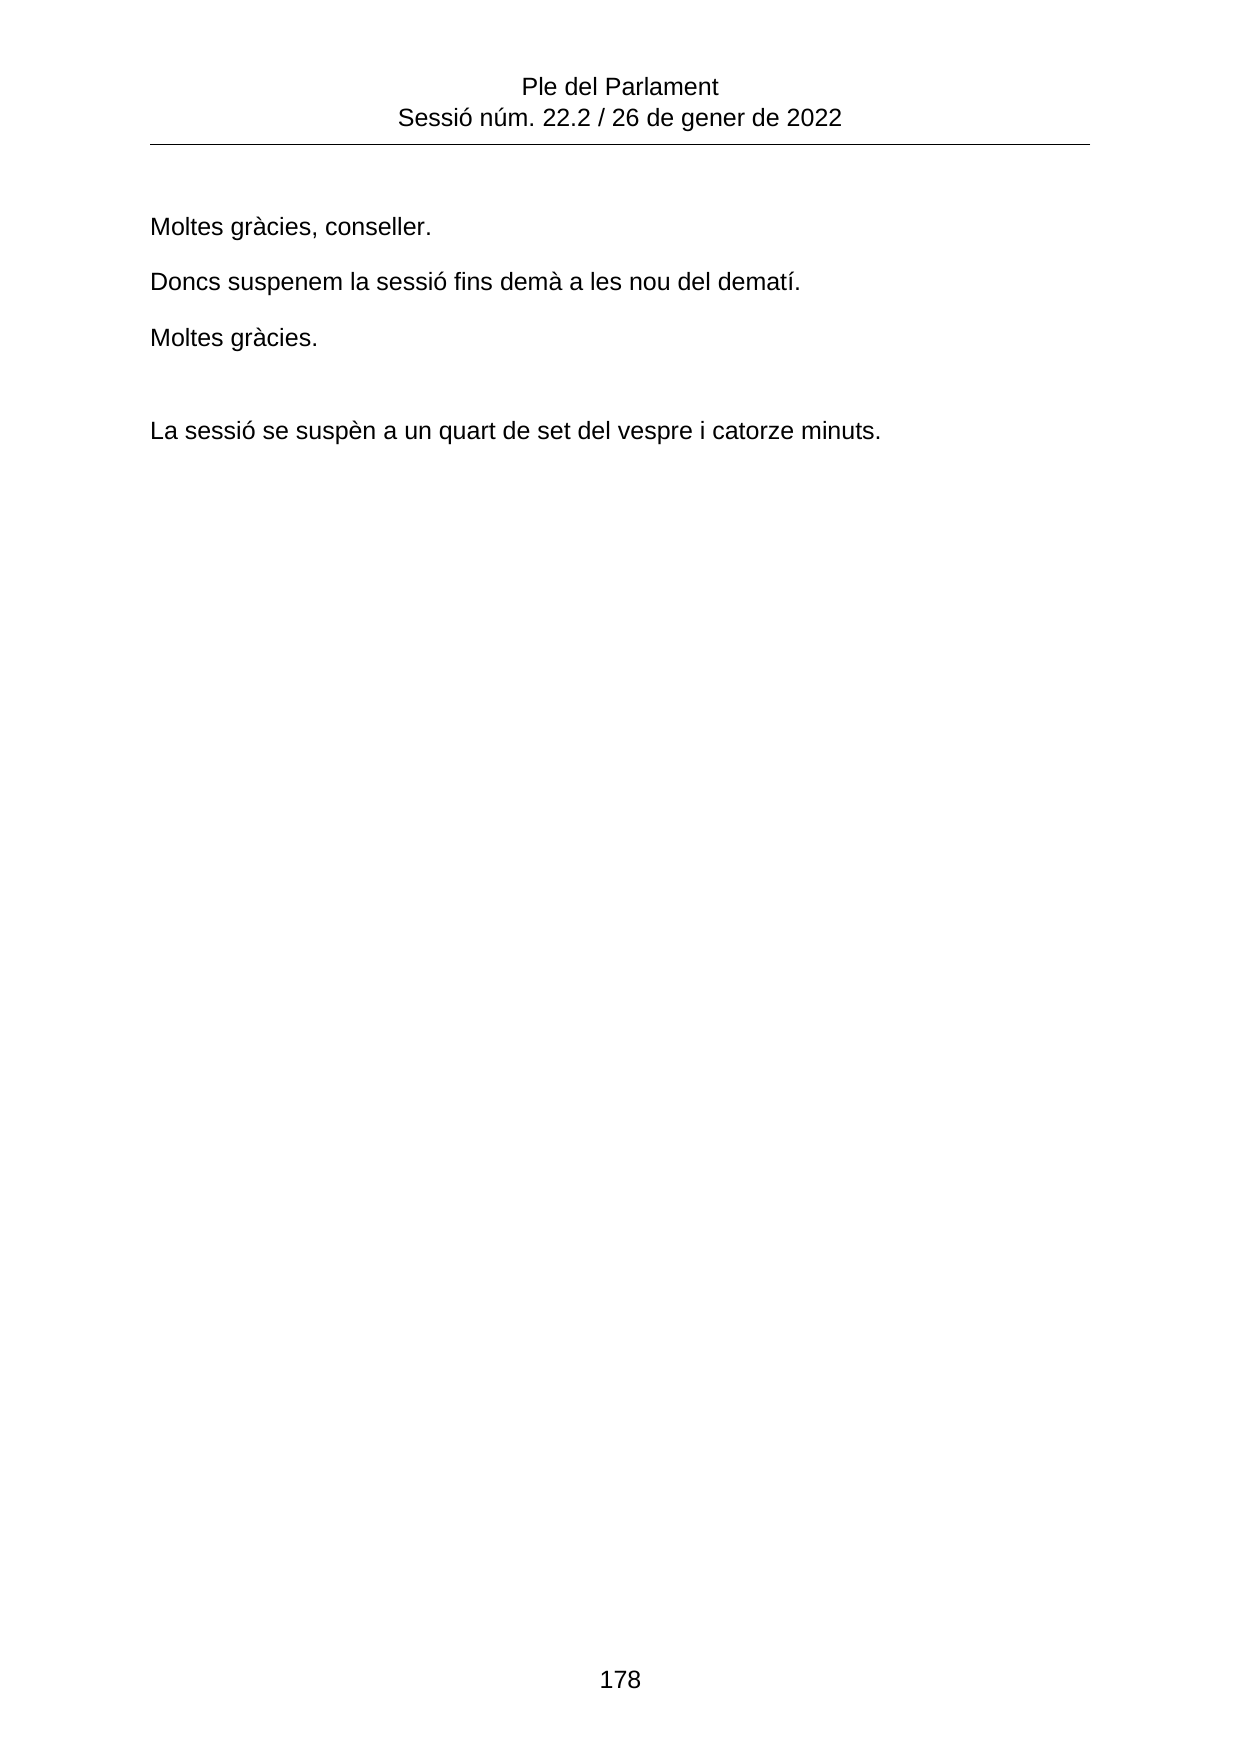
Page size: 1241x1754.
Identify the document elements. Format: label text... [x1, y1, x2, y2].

text Moltes gràcies. [150, 323, 1090, 352]
text Doncs suspenem la sessió fins demà a les nou del dematí. [150, 267, 1090, 296]
text Moltes gràcies, conseller. [150, 212, 1090, 241]
text La sessió se suspèn a un quart de set del vespre i catorze minuts. [150, 416, 1090, 445]
